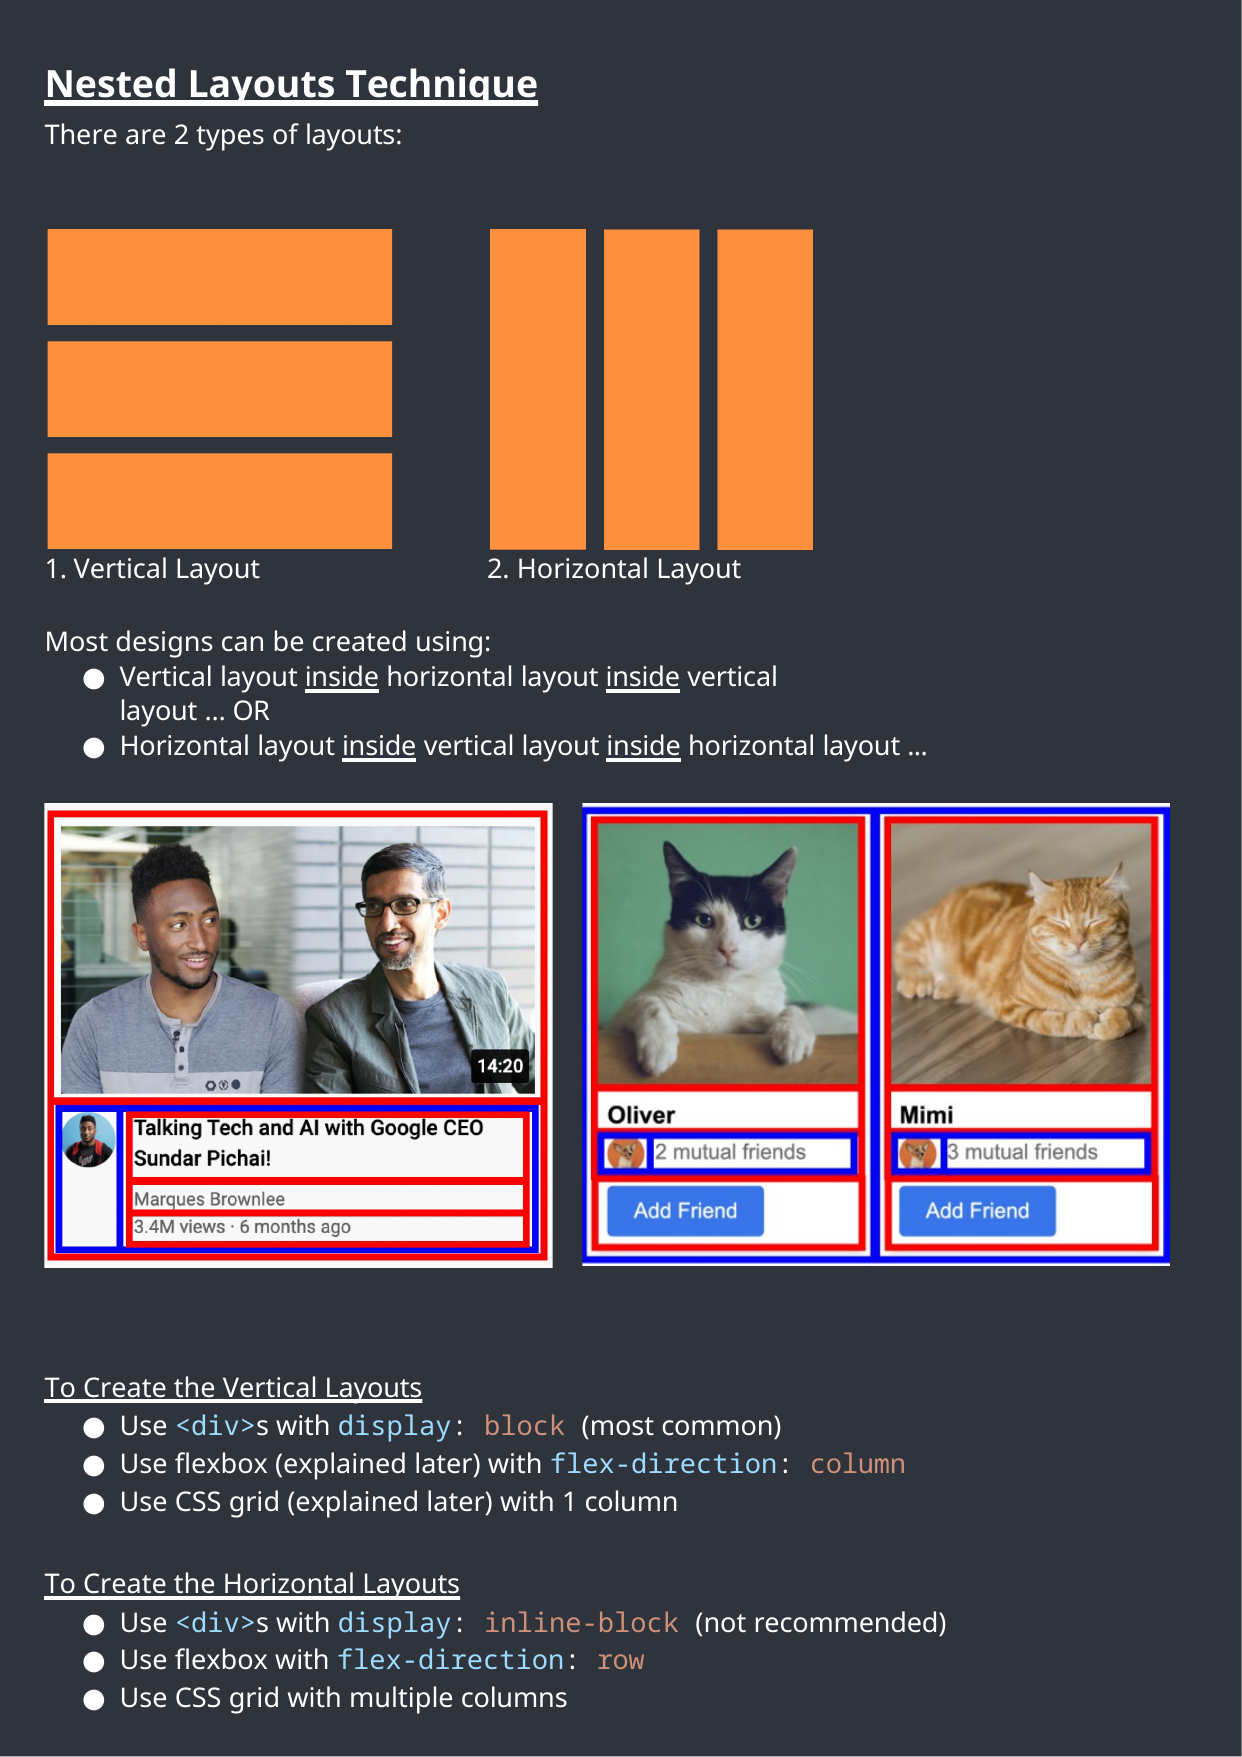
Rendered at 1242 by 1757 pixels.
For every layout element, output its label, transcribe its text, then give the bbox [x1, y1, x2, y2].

list Horizontal layout inside vertical layout inside horizontal layout ... [82, 729, 1197, 762]
list Use CSS grid (explained later) with 1 column [82, 1481, 1197, 1519]
text There are 2 types of layouts: [44, 115, 1197, 152]
text Most designs can be created using: [44, 627, 1197, 658]
list Use CSS grid with multiple columns [82, 1677, 1197, 1715]
text To Create the Vertical Layouts [44, 1368, 1197, 1405]
subtitle Nested Layouts Technique [44, 57, 1197, 108]
list Vertical Layout 2. Horizontal Layout [44, 194, 1197, 586]
text To Create the Horizontal Layouts [44, 1564, 1197, 1601]
picture [44, 803, 553, 1268]
list Use flexbox with flex-direction: row [82, 1640, 1197, 1677]
list Use <div>s with display: inline-block (not recommended) [82, 1602, 1197, 1640]
list Use <div>s with display: block (most common) [82, 1406, 1197, 1443]
picture [582, 803, 1170, 1266]
list Use flexbox (explained later) with flex-direction: column [82, 1443, 1197, 1481]
list Vertical layout inside horizontal layout inside vertical layout ... OR [82, 658, 857, 729]
